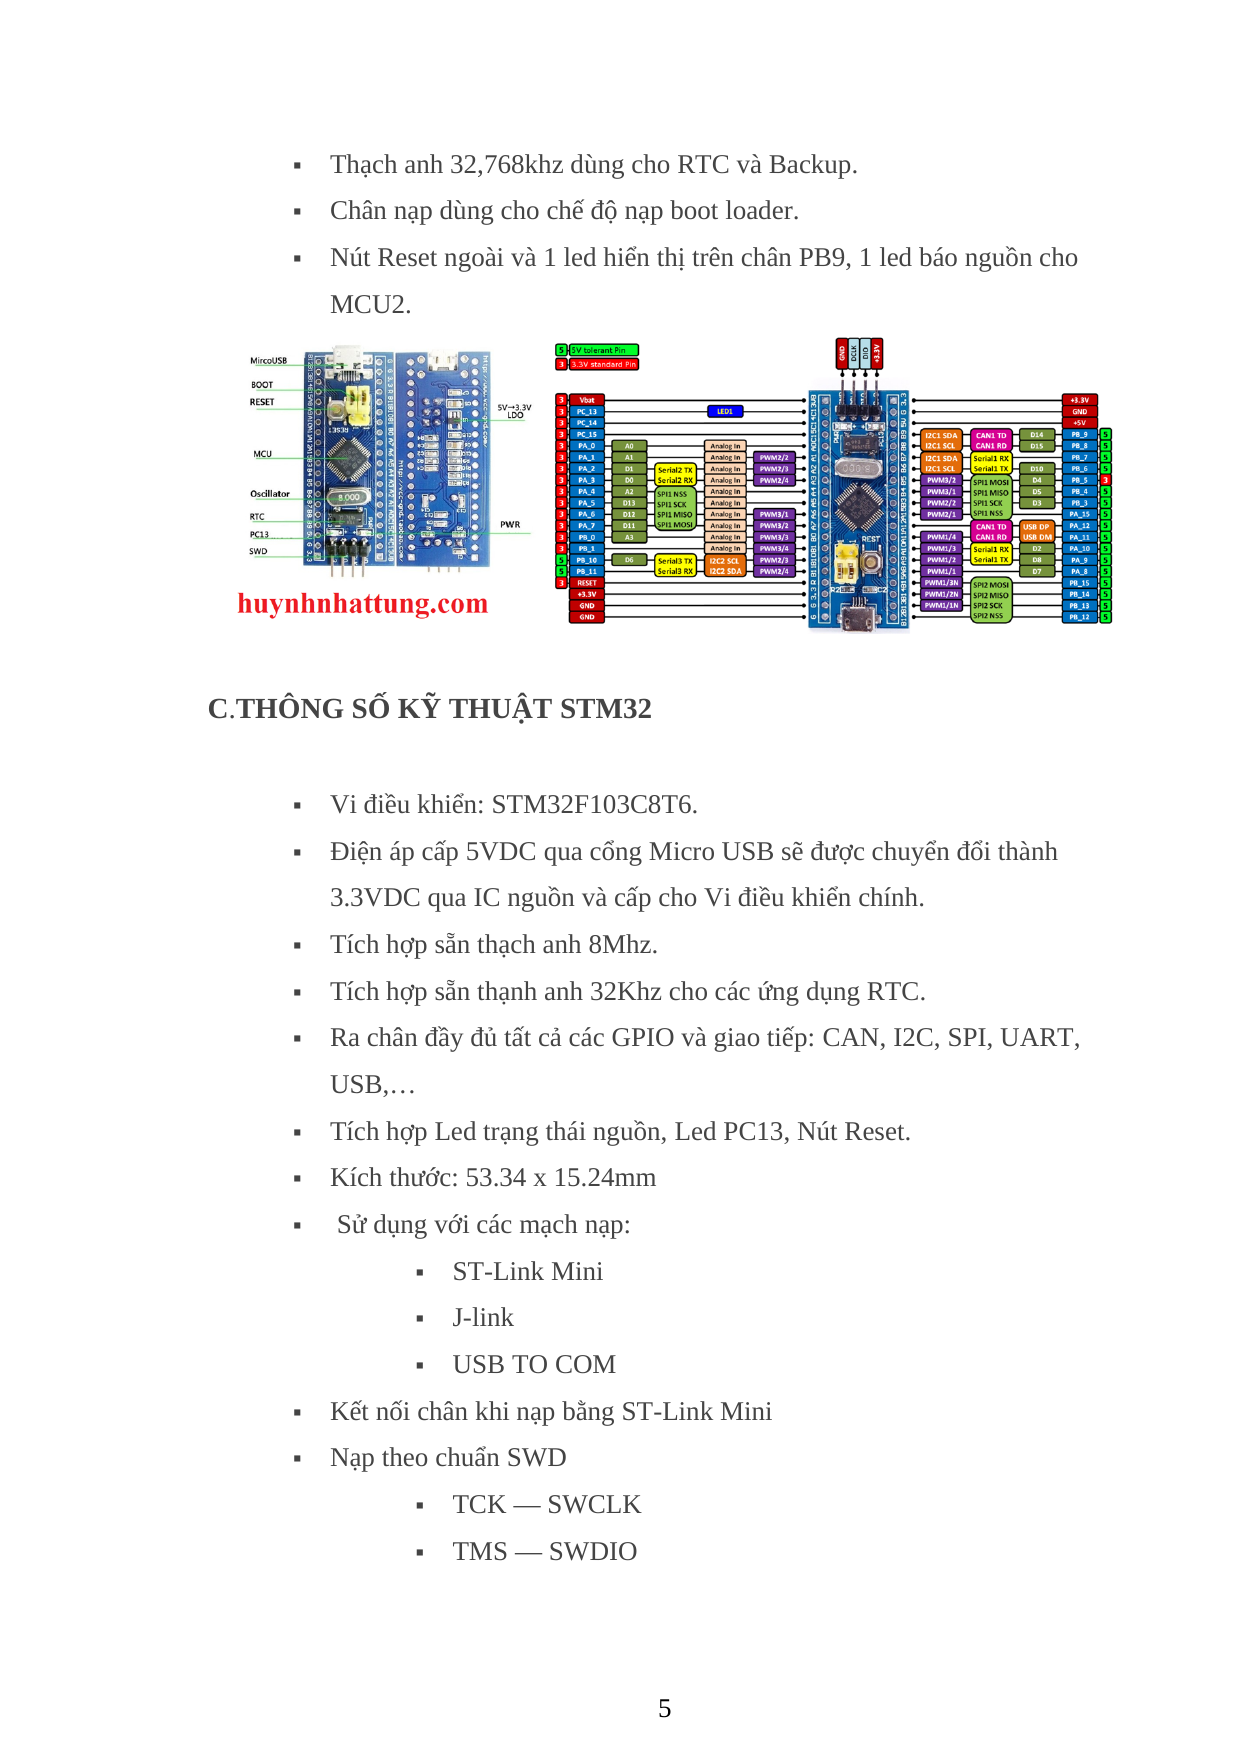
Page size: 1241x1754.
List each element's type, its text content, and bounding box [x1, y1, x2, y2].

list ST-Link Mini [415, 1255, 1122, 1286]
list Thạch anh 32,768khz dùng cho RTC và Backup. [292, 148, 1122, 179]
list Nạp theo chuẩn SWD [292, 1441, 1122, 1473]
list TCK — SWCLK [415, 1488, 1122, 1519]
list Tích hợp sẵn thạch anh 8Mhz. [292, 928, 1122, 959]
list Tích hợp Led trạng thái nguồn, Led PC13, Nút Reset. [292, 1115, 1122, 1146]
list Chân nạp dùng cho chế độ nạp boot loader. [292, 194, 1122, 226]
list Vi điều khiển: STM32F103C8T6. [292, 788, 1122, 819]
list Sử dụng với các mạch nạp: [292, 1208, 1122, 1239]
list Tích hợp sẵn thạnh anh 32Khz cho các ứng dụng RTC. [292, 975, 1122, 1006]
list USB TO COM [415, 1348, 1122, 1379]
list Kích thước: 53.34 x 15.24mm [292, 1161, 1122, 1193]
subtitle C.THÔNG SỐ KỸ THUẬT STM32 [207, 691, 1122, 725]
list TMS — SWDIO [415, 1535, 1122, 1566]
list Ra chân đầy đủ tất cả các GPIO và giao tiếp: CAN, I2C, SPI, UART, USB,… [292, 1021, 1122, 1099]
list Kết nối chân khi nạp bằng ST-Link Mini [292, 1395, 1122, 1426]
list Điện áp cấp 5VDC qua cổng Micro USB sẽ được chuyển đổi thành 3.3VDC qua IC nguồn và cấp cho Vi điều khiển chính. [292, 835, 1122, 913]
list Nút Reset ngoài và 1 led hiển thị trên chân PB9, 1 led báo nguồn cho MCU2. [292, 241, 1122, 319]
list J-link [415, 1301, 1122, 1333]
picture [207, 334, 1123, 635]
